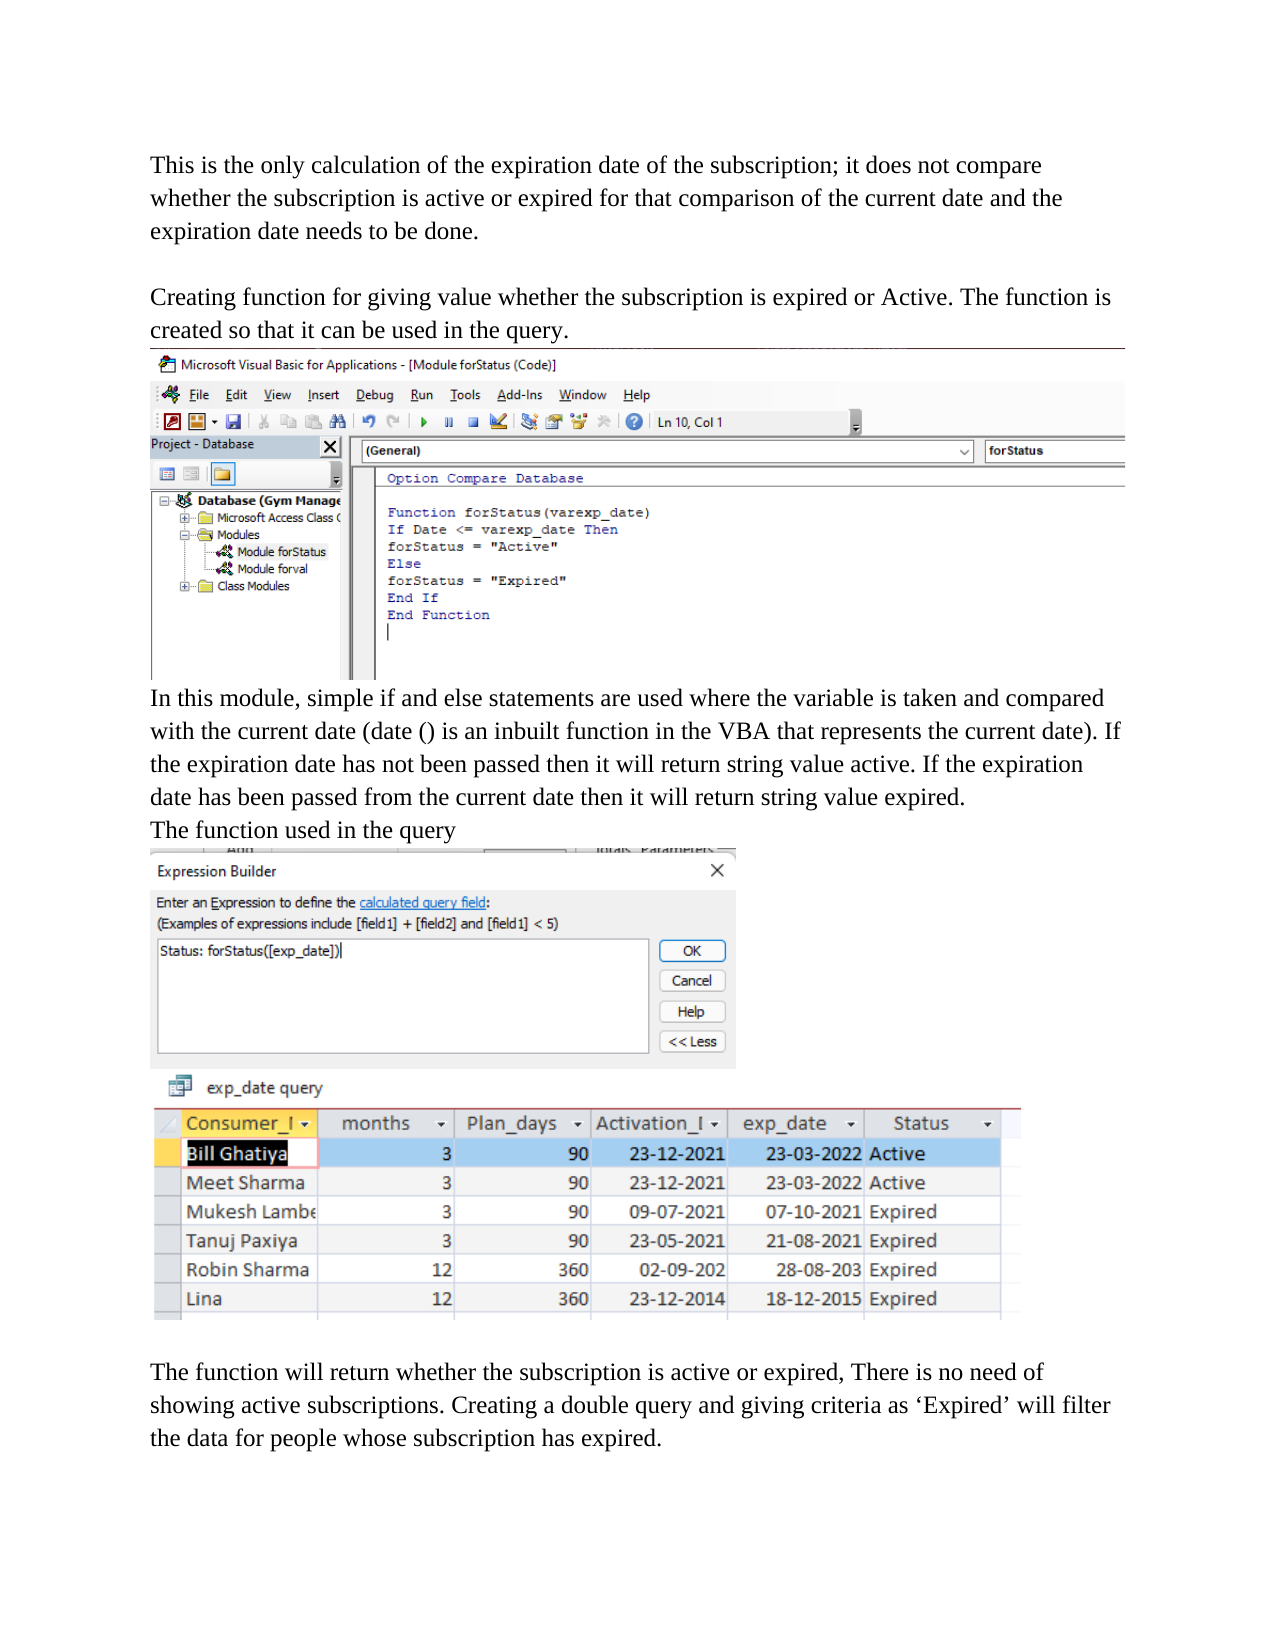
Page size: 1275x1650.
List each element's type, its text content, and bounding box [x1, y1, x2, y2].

text Creating function for giving value whether the subscription is expired or Active. The function is created so that it can be used in the query. [150, 282, 1125, 344]
text The function used in the query [150, 815, 1125, 844]
picture [150, 1072, 1022, 1320]
text In this module, simple if and else statements are used where the variable is taken and compared with the current date (date () is an inbuilt function in the VBA that represents the current date). If the expiration date has not been passed then it will return string value active. If the expiration date has been passed from the current date then it will return string value expired. [150, 683, 1125, 811]
picture [150, 348, 1125, 680]
text The function will return whether the subscription is active or expired, There is no need of showing active subscriptions. Creating a double query and giving criteria as ‘Expired’ will filter the data for people whose subscription has expired. [150, 1357, 1125, 1452]
text This is the only calculation of the expiration date of the subscription; it does not compare whether the subscription is active or expired for that comparison of the current date and the expiration date needs to be done. [150, 150, 1125, 245]
picture [150, 848, 736, 1069]
